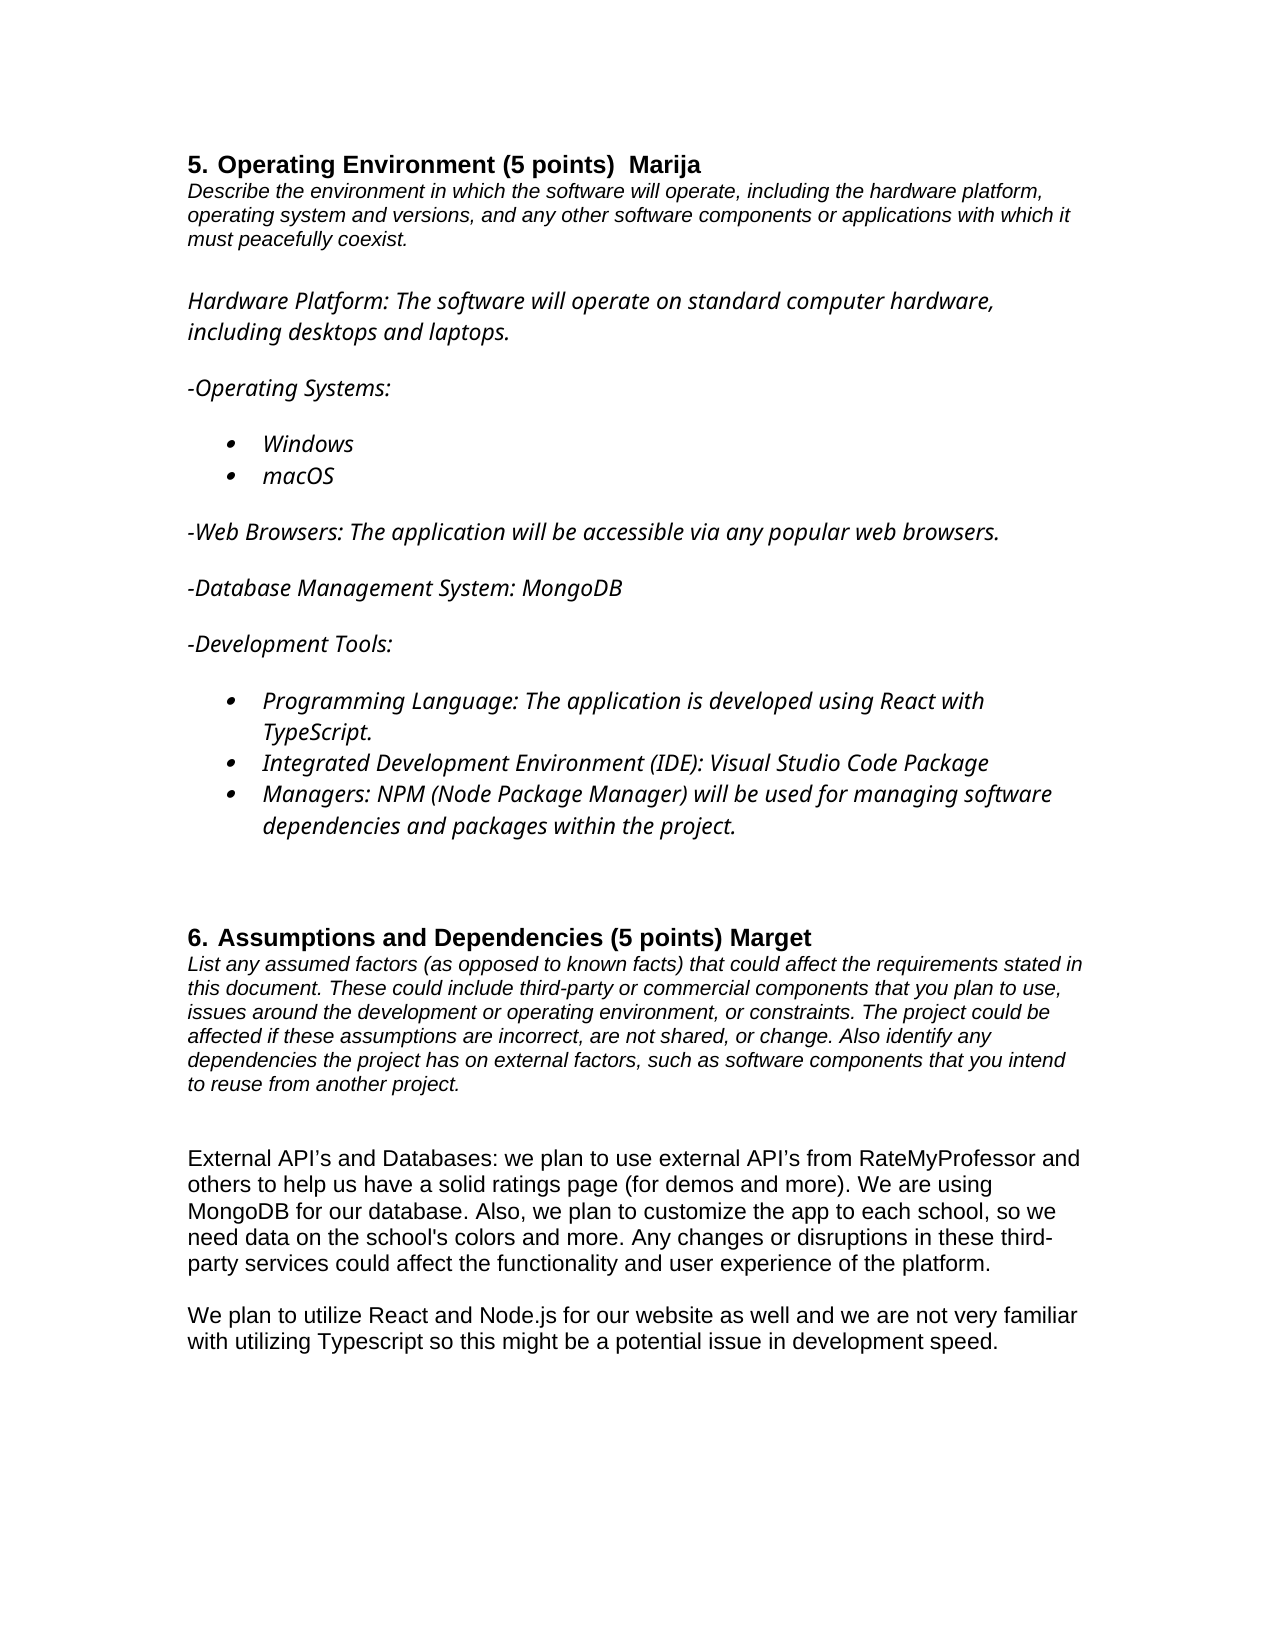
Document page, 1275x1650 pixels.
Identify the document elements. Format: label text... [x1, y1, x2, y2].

text -Web Browsers: The application will be accessible via any popular web browsers. [187, 516, 1087, 547]
list Integrated Development Environment (IDE): Visual Studio Code Package [225, 747, 1087, 778]
text -Database Management System: MongoDB [187, 572, 1087, 603]
text External API’s and Databases: we plan to use external API’s from RateMyProfessor and others to help us have a solid ratings page (for demos and more). We are using MongoDB for our database. Also, we plan to customize the app to each school, so we need data on the school's colors and more. Any changes or disruptions in these third-party services could affect the functionality and user experience of the platform. [187, 1145, 1087, 1277]
text We plan to utilize React and Node.js for our website as well and we are not very familiar with utilizing Typescript so this might be a potential issue in development speed. [187, 1302, 1087, 1354]
text List any assumed factors (as opposed to known facts) that could affect the requirements stated in this document. These could include third-party or commercial components that you plan to use, issues around the development or operating environment, or constraints. The project could be affected if these assumptions are incorrect, are not shared, or change. Also identify any dependencies the project has on external factors, such as software components that you intend to reuse from another project. [187, 952, 1087, 1096]
subtitle Operating Environment (5 points) Marija [187, 150, 1087, 179]
list macOS [225, 460, 1087, 491]
text -Operating Systems: [187, 372, 1087, 403]
text -Development Tools: [187, 628, 1087, 660]
text Hardware Platform: The software will operate on standard computer hardware, including desktops and laptops. [187, 285, 1087, 347]
list Programming Language: The application is developed using React with TypeScript. [225, 685, 1087, 747]
list Managers: NPM (Node Package Manager) will be used for managing software dependencies and packages within the project. [225, 778, 1087, 841]
text Describe the environment in which the software will operate, including the hardware platform, operating system and versions, and any other software components or applications with which it must peacefully coexist. [187, 179, 1087, 251]
list Windows [225, 428, 1087, 460]
subtitle Assumptions and Dependencies (5 points) Marget [187, 923, 1087, 952]
